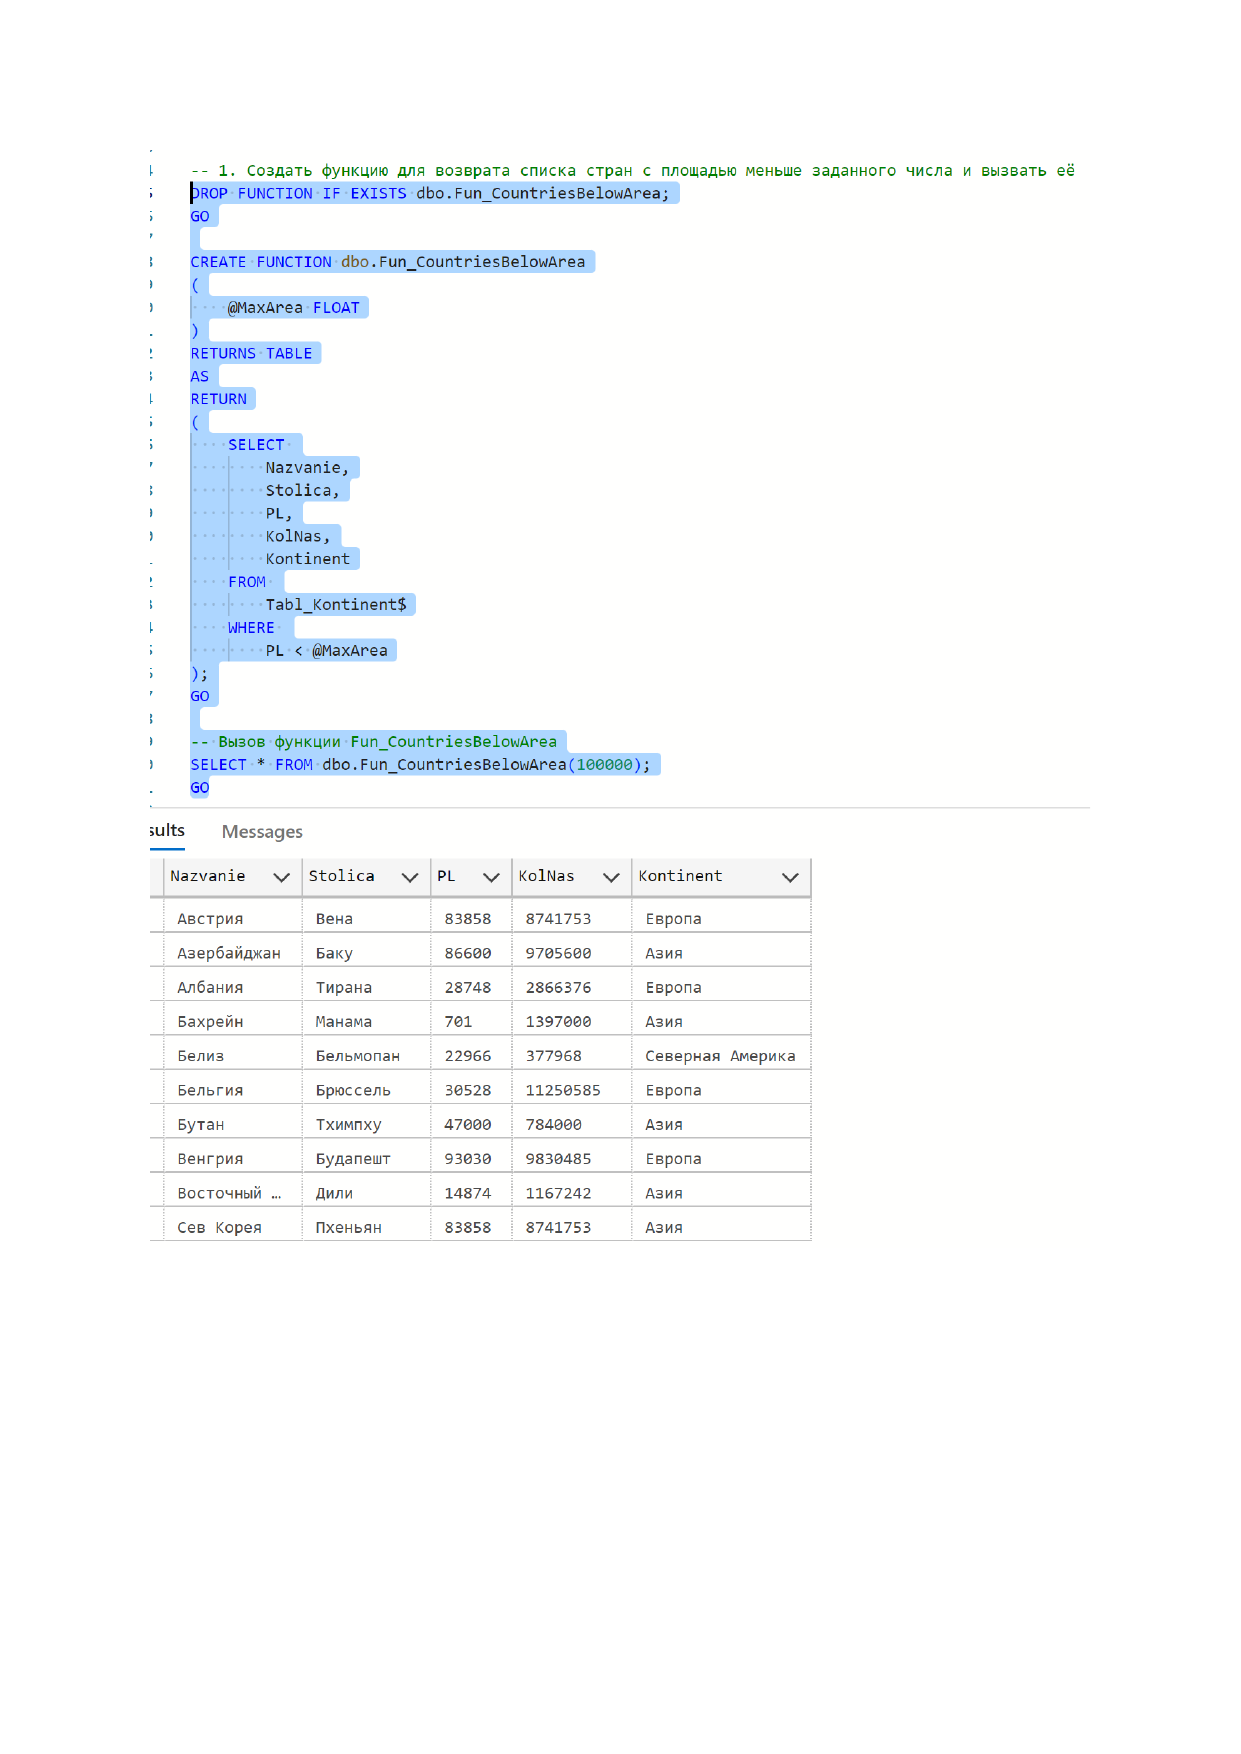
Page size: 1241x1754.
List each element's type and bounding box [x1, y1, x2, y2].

picture [150, 150, 1091, 1248]
